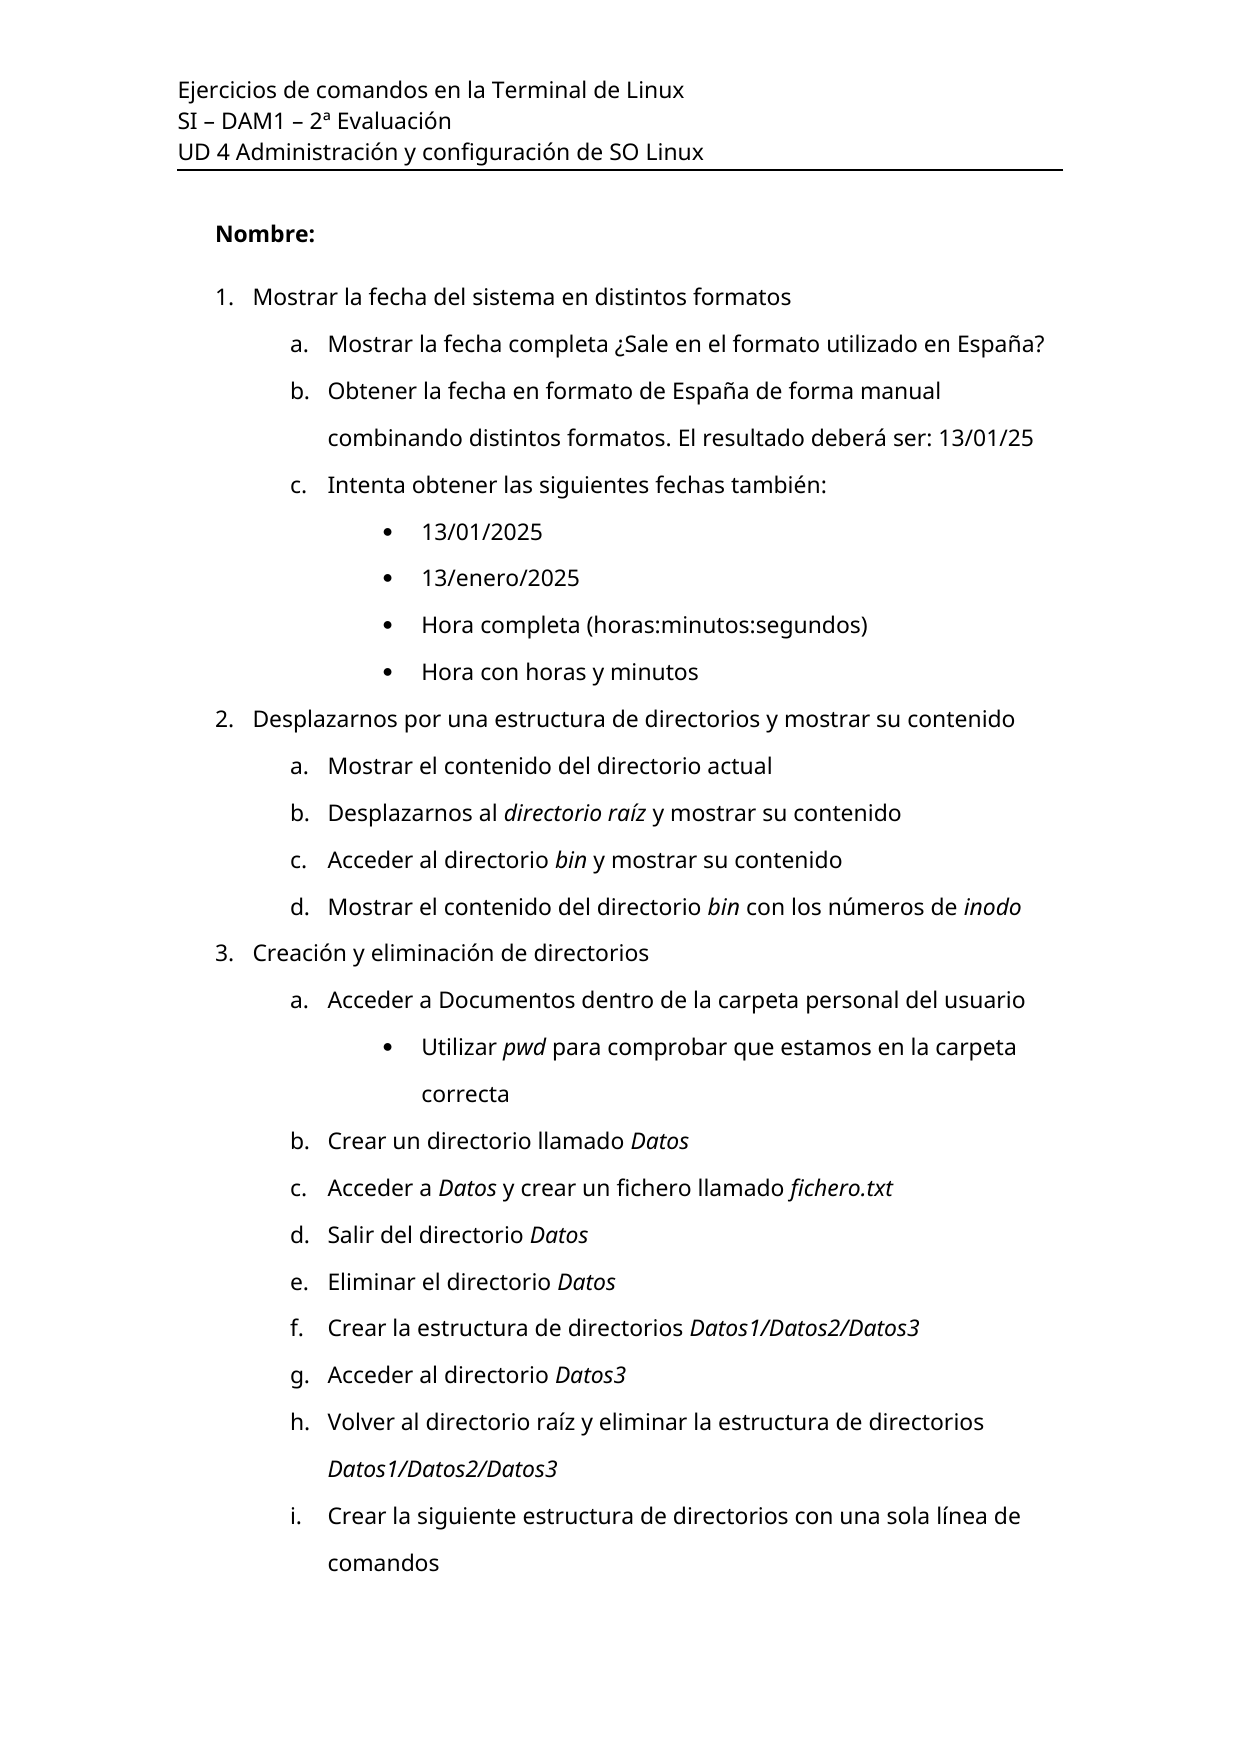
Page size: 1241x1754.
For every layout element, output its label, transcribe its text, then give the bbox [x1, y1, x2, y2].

list Acceder al directorio Datos3 [290, 1359, 1063, 1390]
list Hora completa (horas:minutos:segundos) [383, 609, 1063, 640]
list Eliminar el directorio Datos [290, 1265, 1063, 1297]
list Mostrar la fecha completa ¿Sale en el formato utilizado en España? [290, 328, 1063, 359]
list 13/enero/2025 [383, 562, 1063, 593]
list Desplazarnos al directorio raíz y mostrar su contenido [290, 797, 1063, 828]
list Creación y eliminación de directorios [215, 937, 1063, 968]
list Intenta obtener las siguientes fechas también: [290, 468, 1063, 500]
list Desplazarnos por una estructura de directorios y mostrar su contenido [215, 703, 1063, 734]
list Utilizar pwd para comprobar que estamos en la carpeta correcta [383, 1031, 1093, 1109]
list Acceder a Documentos dentro de la carpeta personal del usuario [290, 984, 1063, 1015]
list Salir del directorio Datos [290, 1218, 1063, 1250]
list Acceder a Datos y crear un fichero llamado fichero.txt [290, 1172, 1063, 1203]
list 13/01/2025 [383, 515, 1063, 547]
list Mostrar la fecha del sistema en distintos formatos [215, 281, 1063, 312]
list Mostrar el contenido del directorio actual [290, 750, 1063, 781]
text Nombre: [215, 217, 1063, 249]
list Hora con horas y minutos [383, 656, 1063, 687]
list Crear un directorio llamado Datos [290, 1125, 1063, 1156]
list Crear la siguiente estructura de directorios con una sola línea de comandos [290, 1500, 1107, 1578]
list Mostrar el contenido del directorio bin con los números de inodo [290, 890, 1063, 922]
list Obtener la fecha en formato de España de forma manual combinando distintos formatos. El resultado deberá ser: 13/01/25 [290, 375, 1063, 453]
list Volver al directorio raíz y eliminar la estructura de directorios Datos1/Datos2/Datos3 [290, 1406, 1063, 1484]
list Crear la estructura de directorios Datos1/Datos2/Datos3 [290, 1312, 1063, 1343]
list Acceder al directorio bin y mostrar su contenido [290, 843, 1063, 875]
